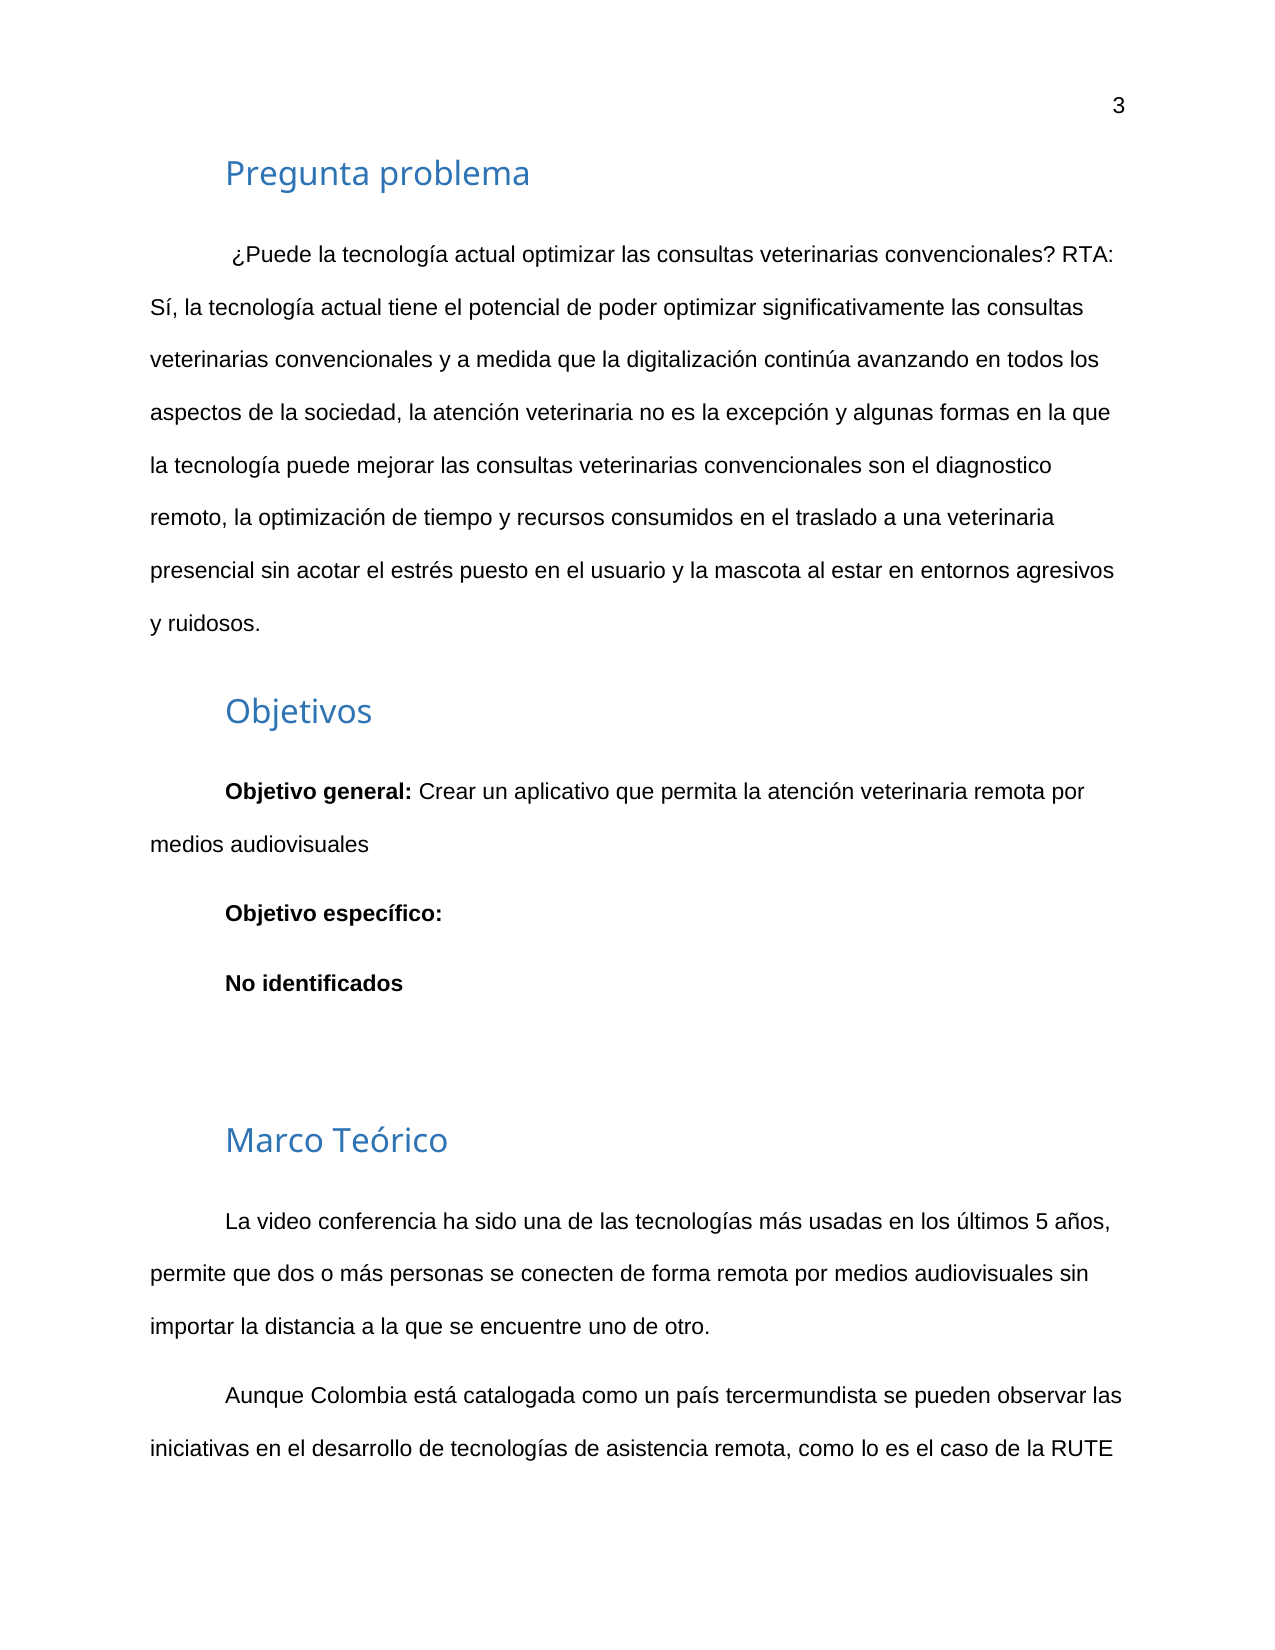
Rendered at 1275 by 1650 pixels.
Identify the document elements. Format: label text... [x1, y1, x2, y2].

text Objetivo específico: [150, 900, 1125, 927]
subtitle Pregunta problema [150, 150, 1125, 195]
text ¿Puede la tecnología actual optimizar las consultas veterinarias convencionales? RTA: Sí, la tecnología actual tiene el potencial de poder optimizar significativamente las consultas veterinarias convencionales y a medida que la digitalización continúa avanzando en todos los aspectos de la sociedad, la atención veterinaria no es la excepción y algunas formas en la que la tecnología puede mejorar las consultas veterinarias convencionales son el diagnostico remoto, la optimización de tiempo y recursos consumidos en el traslado a una veterinaria presencial sin acotar el estrés puesto en el usuario y la mascota al estar en entornos agresivos y ruidosos. [150, 241, 1125, 636]
text La video conferencia ha sido una de las tecnologías más usadas en los últimos 5 años, permite que dos o más personas se conecten de forma remota por medios audiovisuales sin importar la distancia a la que se encuentre uno de otro. [150, 1208, 1125, 1339]
text No identificados [150, 970, 1125, 996]
subtitle Marco Teórico [150, 1117, 1125, 1162]
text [150, 1382, 1125, 1462]
subtitle Objetivos [150, 687, 1125, 733]
text Objetivo general: Crear un aplicativo que permita la atención veterinaria remota por medios audiovisuales [150, 778, 1125, 857]
